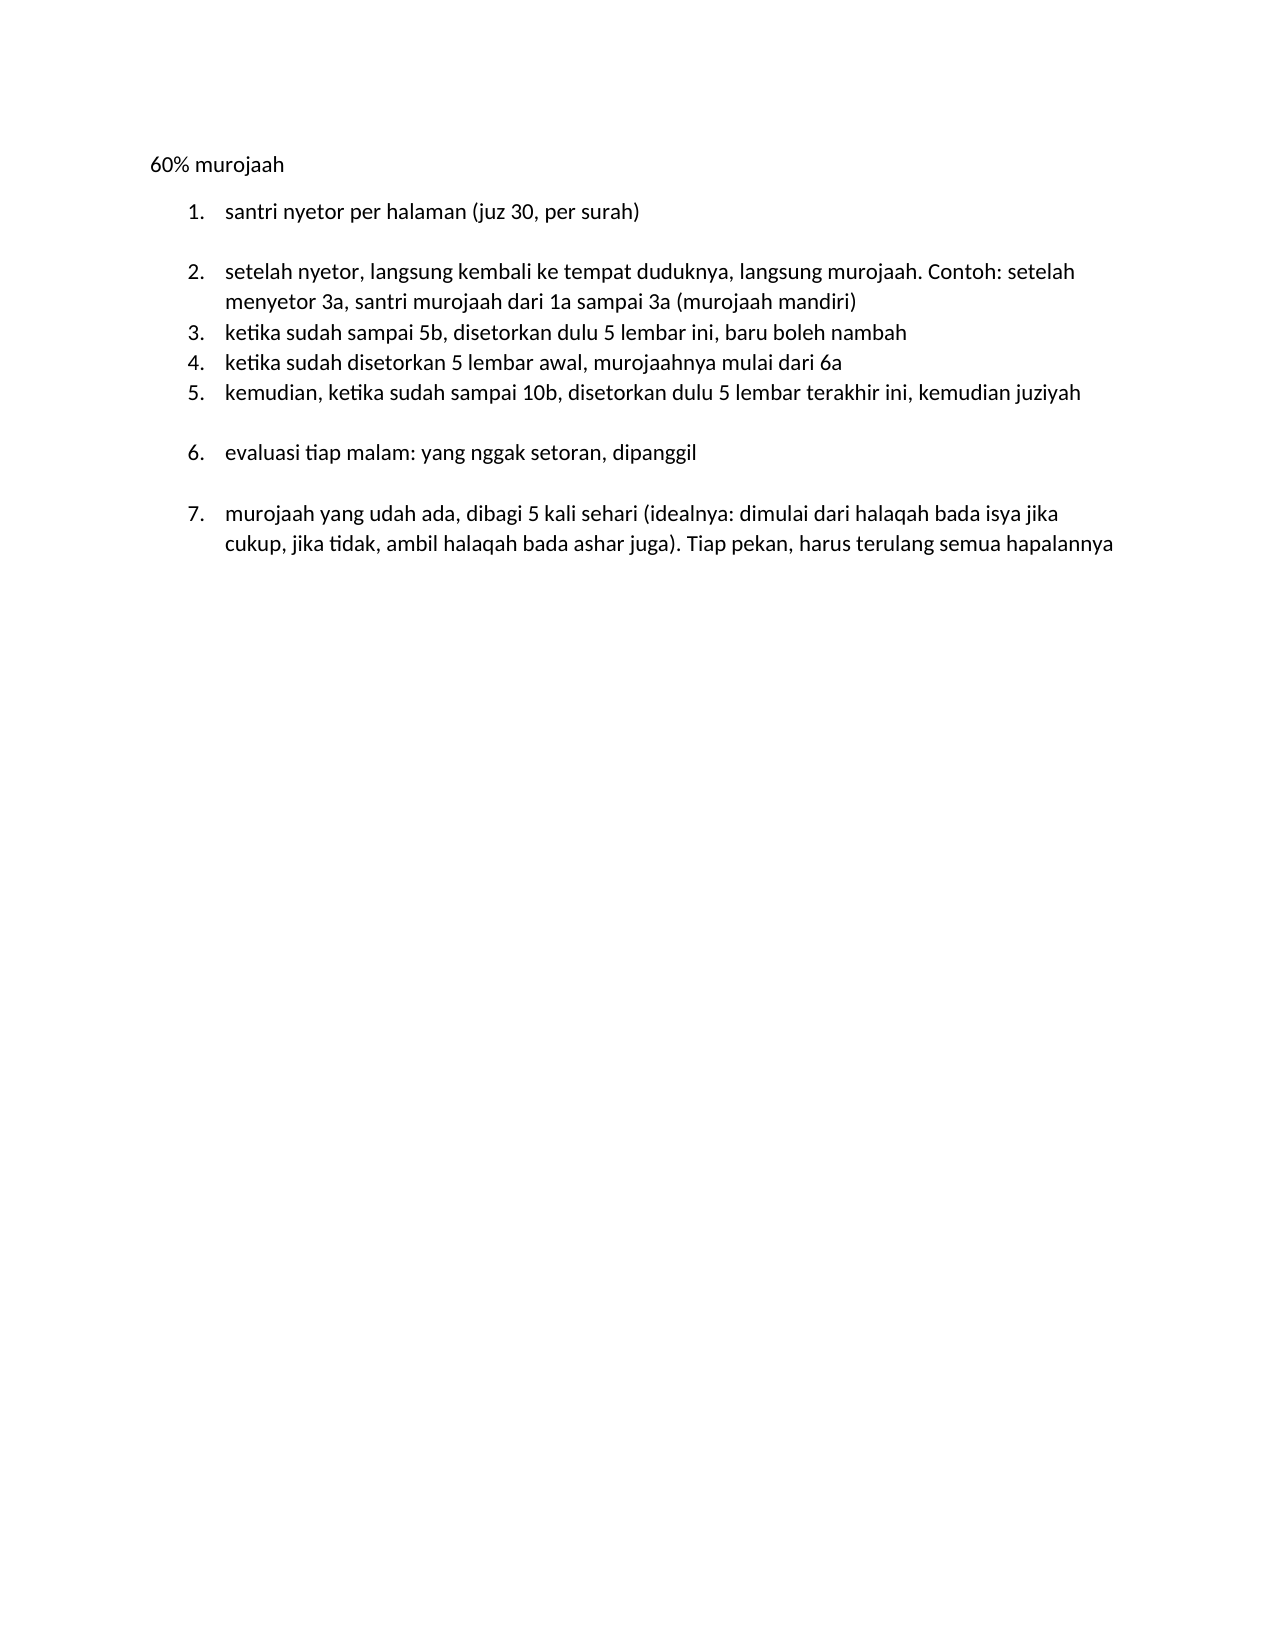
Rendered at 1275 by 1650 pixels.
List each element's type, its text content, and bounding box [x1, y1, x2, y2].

list ketika sudah sampai 5b, disetorkan dulu 5 lembar ini, baru boleh nambah [187, 318, 1125, 346]
list ketika sudah disetorkan 5 lembar awal, murojaahnya mulai dari 6a [187, 348, 1125, 376]
list setelah nyetor, langsung kembali ke tempat duduknya, langsung murojaah. Contoh: setelah menyetor 3a, santri murojaah dari 1a sampai 3a (murojaah mandiri) [187, 257, 1125, 316]
text 60% murojaah [150, 150, 1125, 178]
list evaluasi tiap malam: yang nggak setoran, dipanggil [187, 438, 1125, 467]
list santri nyetor per halaman (juz 30, per surah) [187, 197, 1125, 225]
list kemudian, ketika sudah sampai 10b, disetorkan dulu 5 lembar terakhir ini, kemudian juziyah [187, 378, 1125, 406]
list murojaah yang udah ada, dibagi 5 kali sehari (idealnya: dimulai dari halaqah bada isya jika cukup, jika tidak, ambil halaqah bada ashar juga). Tiap pekan, harus terulang semua hapalannya [187, 499, 1125, 557]
